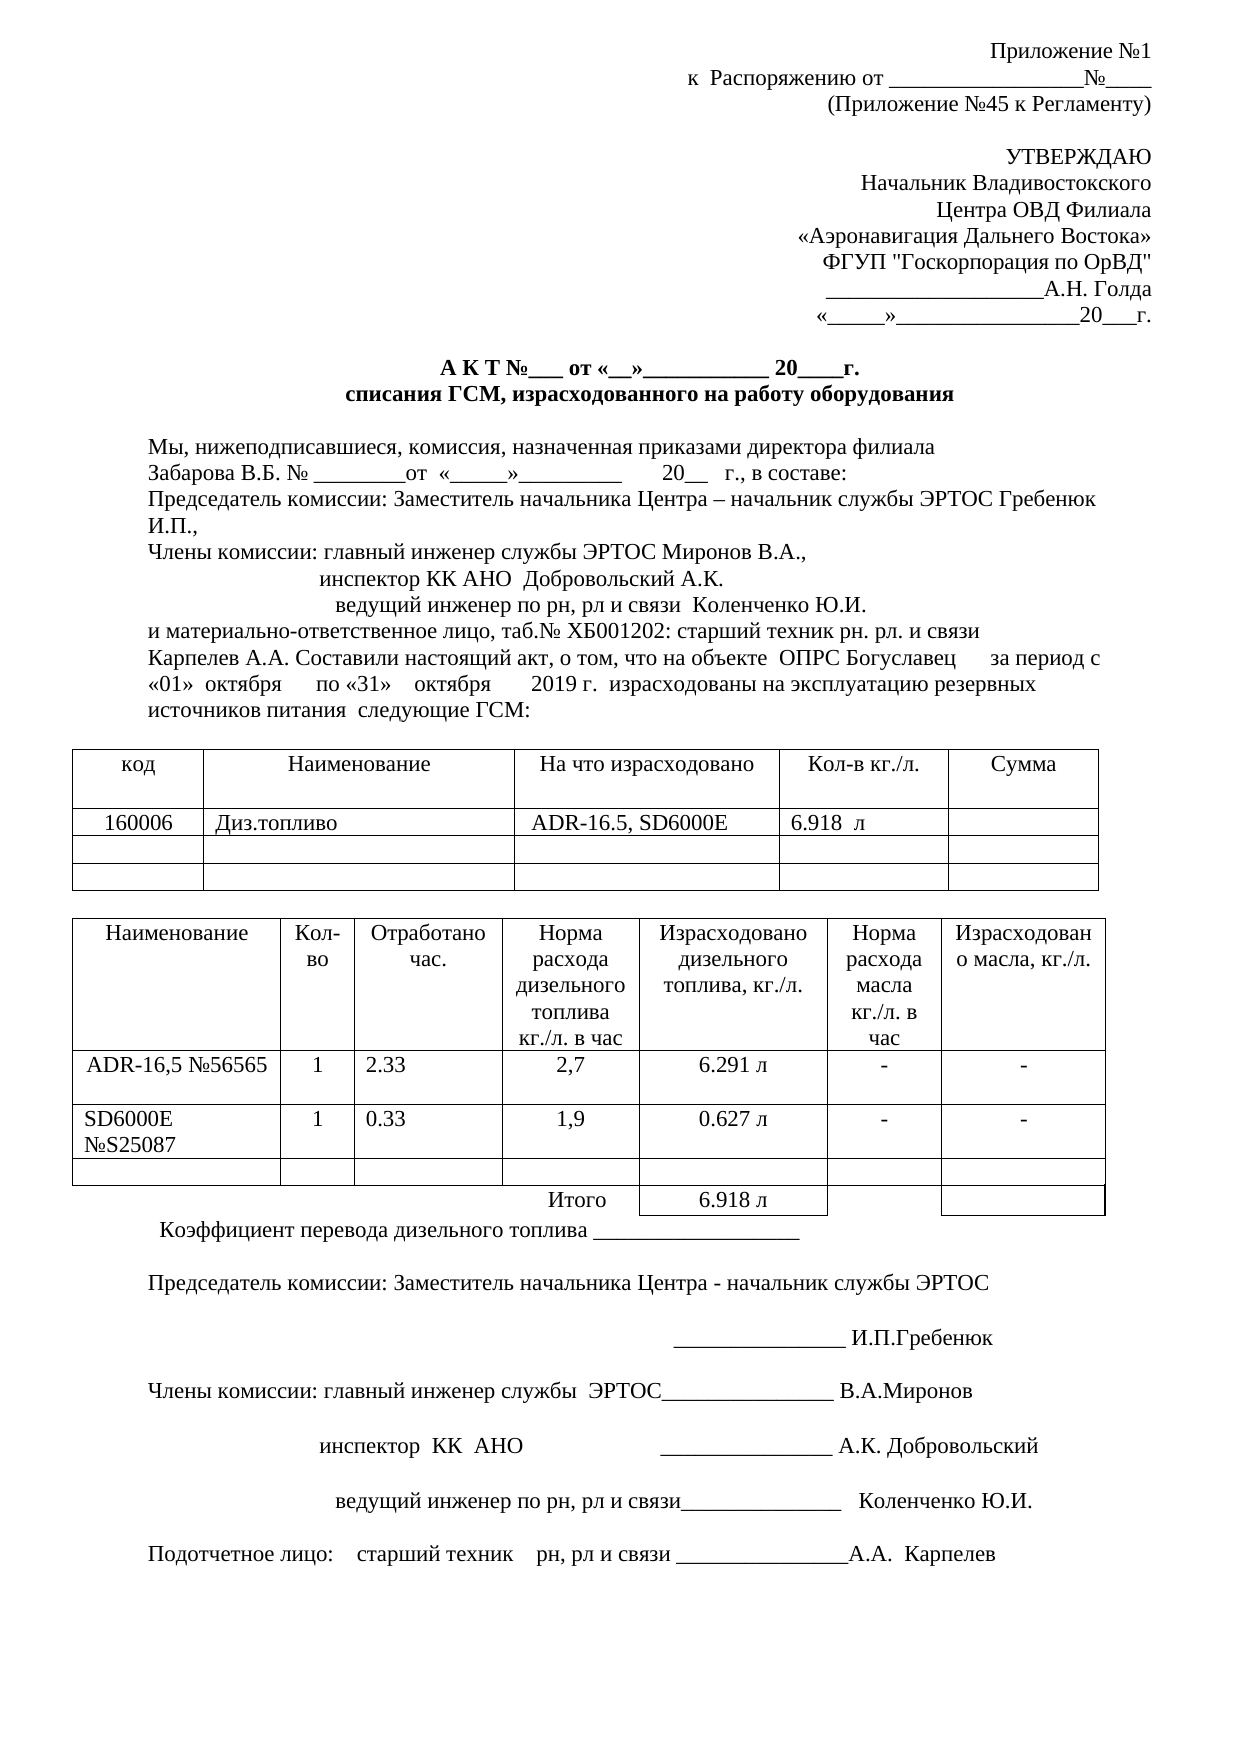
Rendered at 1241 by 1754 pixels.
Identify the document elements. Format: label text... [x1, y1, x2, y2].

table_cell [828, 1186, 941, 1215]
table_cell [515, 864, 779, 890]
table_header код [73, 750, 203, 808]
table_header Норма расхода масла кг./л. в час [828, 919, 941, 1050]
table_header На что израсходовано [515, 750, 779, 808]
text инспектор КК АНО Добровольский А.К. [148, 564, 1152, 591]
table_cell [281, 1159, 354, 1185]
table_cell 6.918 л [640, 1186, 827, 1215]
table_header Норма расхода дизельного топлива кг./л. в час [503, 919, 639, 1050]
table_cell [503, 1159, 639, 1185]
table_cell [73, 1159, 280, 1185]
text Коэффициент перевода дизельного топлива __________________ [148, 1216, 1152, 1242]
table_header Кол-во [281, 919, 354, 1050]
text ФГУП "Госкорпорация по ОрВД" [148, 248, 1152, 275]
text ведущий инженер по рн, рл и связи Коленченко Ю.И. [148, 591, 1152, 617]
table_header Израсходовано масла, кг./л. [942, 919, 1105, 1050]
table_cell [515, 836, 779, 863]
table_header Наименование [73, 919, 280, 1050]
table_cell 1 [281, 1051, 354, 1104]
text ___________________А.Н. Голда [148, 275, 1152, 301]
text Мы, нижеподписавшиеся, комиссия, назначенная приказами директора филиала [148, 433, 1152, 459]
text «Аэронавигация Дальнего Востока» [148, 222, 1152, 248]
table_cell [942, 1159, 1105, 1185]
table_header Сумма [949, 750, 1098, 808]
text Председатель комиссии: Заместитель начальника Центра - начальник службы ЭРТОС [148, 1269, 1152, 1295]
text Председатель комиссии: Заместитель начальника Центра – начальник службы ЭРТОС Гребенюк И.П., [148, 486, 1152, 538]
text А К Т №___ от «__»___________ 20____г. [148, 354, 1152, 380]
text Члены комиссии: главный инженер службы ЭРТОС Миронов В.А., [148, 538, 1152, 564]
table_cell 6.291 л [640, 1051, 827, 1104]
text УТВЕРЖДАЮ [148, 143, 1152, 169]
table_cell [640, 1159, 827, 1185]
table_cell 1 [281, 1105, 354, 1158]
table_cell 1,9 [503, 1105, 639, 1158]
table_cell Итого [502, 1186, 639, 1215]
table_cell Диз.топливо [204, 809, 514, 835]
table_cell [204, 864, 514, 890]
text и материально-ответственное лицо, таб.№ ХБ001202: старший техник рн. рл. и связи [148, 617, 1152, 644]
table_header Наименование [204, 750, 514, 808]
text Забарова В.Б. № ________от «_____»_________ 20__ г., в составе: [148, 459, 1152, 486]
table_cell 2,7 [503, 1051, 639, 1104]
text Приложение №1 [148, 37, 1152, 64]
table_cell [780, 864, 948, 890]
table_cell [73, 836, 203, 863]
text к Распоряжению от _________________№____ [148, 64, 1152, 90]
table_cell [828, 1159, 941, 1185]
table_header Кол-в кг./л. [780, 750, 948, 808]
table_header Отработано час. [355, 919, 502, 1050]
text «_____»________________20___г. [148, 301, 1152, 327]
text инспектор КК АНО _______________ А.К. Добровольский [148, 1432, 1152, 1458]
table_cell ADR-16.5, SD6000E [515, 809, 779, 835]
table_cell 0.627 л [640, 1105, 827, 1158]
text Члены комиссии: главный инженер службы ЭРТОС_______________ В.А.Миронов [148, 1377, 1152, 1403]
text Центра ОВД Филиала [148, 196, 1152, 222]
text (Приложение №45 к Регламенту) [148, 90, 1152, 117]
text Начальник Владивостокского [148, 169, 1152, 196]
table_cell [780, 836, 948, 863]
table_cell [949, 836, 1098, 863]
table_cell ADR-16,5 №56565 [73, 1051, 280, 1104]
table_cell SD6000E №S25087 [73, 1105, 280, 1158]
table_cell 0.33 [355, 1105, 502, 1158]
table_cell [942, 1186, 1104, 1215]
table_cell - [828, 1105, 941, 1158]
table_cell [204, 836, 514, 863]
table_cell - [942, 1105, 1105, 1158]
text _______________ И.П.Гребенюк [148, 1324, 1152, 1350]
table_cell [949, 809, 1098, 835]
text Подотчетное лицо: старший техник рн, рл и связи _______________А.А. Карпелев [148, 1539, 1152, 1566]
text Карпелев А.А. Составили настоящий акт, о том, что на объекте ОПРС Богуславец за период с «01» октября по «31» октября 2019 г. израсходованы на эксплуатацию резервных источников питания следующие ГСМ: [148, 644, 1152, 723]
table_cell [355, 1159, 502, 1185]
table_cell [949, 864, 1098, 890]
table_header Израсходовано дизельного топлива, кг./л. [640, 919, 827, 1050]
text ведущий инженер по рн, рл и связи______________ Коленченко Ю.И. [148, 1487, 1152, 1513]
table_cell 2.33 [355, 1051, 502, 1104]
table_cell 6.918 л [780, 809, 948, 835]
text списания ГСМ, израсходованного на работу оборудования [148, 380, 1152, 406]
table_cell [73, 864, 203, 890]
table_cell - [828, 1051, 941, 1104]
table_cell 160006 [73, 809, 203, 835]
table_cell - [942, 1051, 1105, 1104]
